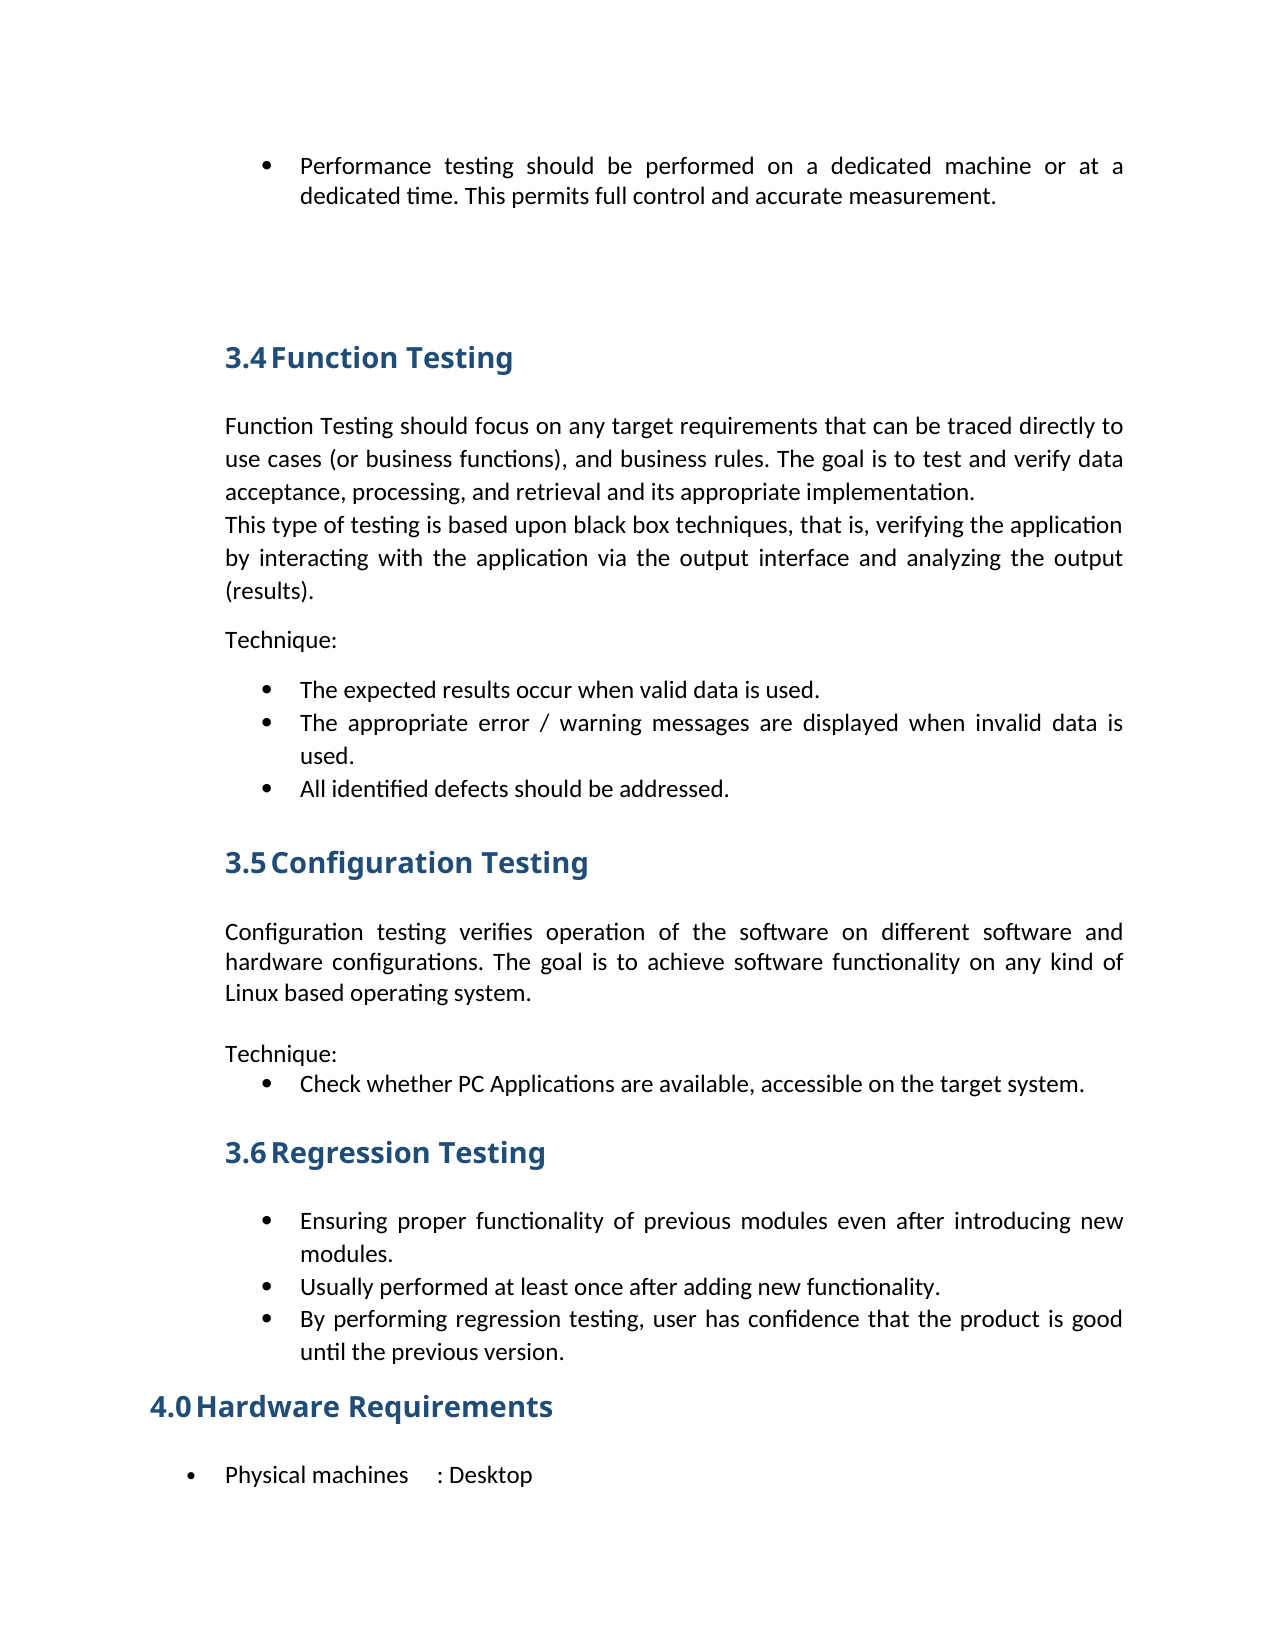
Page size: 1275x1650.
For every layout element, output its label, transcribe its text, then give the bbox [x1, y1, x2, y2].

list Usually performed at least once after adding new functionality. [262, 1271, 1125, 1301]
subtitle Hardware Requirements [150, 1386, 1125, 1426]
subtitle Configuration Testing [225, 843, 1125, 882]
text Configuration testing verifies operation of the software on different software and hardware configurations. The goal is to achieve software functionality on any kind of Linux based operating system. [225, 916, 1125, 1007]
list All identified defects should be addressed. [262, 773, 1125, 803]
list The expected results occur when valid data is used. [262, 674, 1125, 704]
subtitle Regression Testing [225, 1132, 1125, 1172]
subtitle Function Testing [225, 337, 1125, 377]
list By performing regression testing, user has confidence that the product is good until the previous version. [262, 1304, 1125, 1367]
list The appropriate error / warning messages are displayed when invalid data is used. [262, 707, 1125, 770]
text Function Testing should focus on any target requirements that can be traced directly to use cases (or business functions), and business rules. The goal is to test and verify data acceptance, processing, and retrieval and its appropriate implementation. [225, 410, 1125, 507]
list Physical machines : Desktop [187, 1459, 1125, 1490]
text Technique: [225, 1038, 1125, 1068]
list Ensuring proper functionality of previous modules even after introducing new modules. [262, 1205, 1125, 1268]
list Performance testing should be performed on a dedicated machine or at a dedicated time. This permits full control and accurate measurement. [262, 150, 1125, 211]
text This type of testing is based upon black box techniques, that is, verifying the application by interacting with the application via the output interface and analyzing the output (results). [225, 509, 1125, 605]
list Check whether PC Applications are available, accessible on the target system. [262, 1068, 1125, 1099]
text Technique: [225, 624, 1125, 655]
